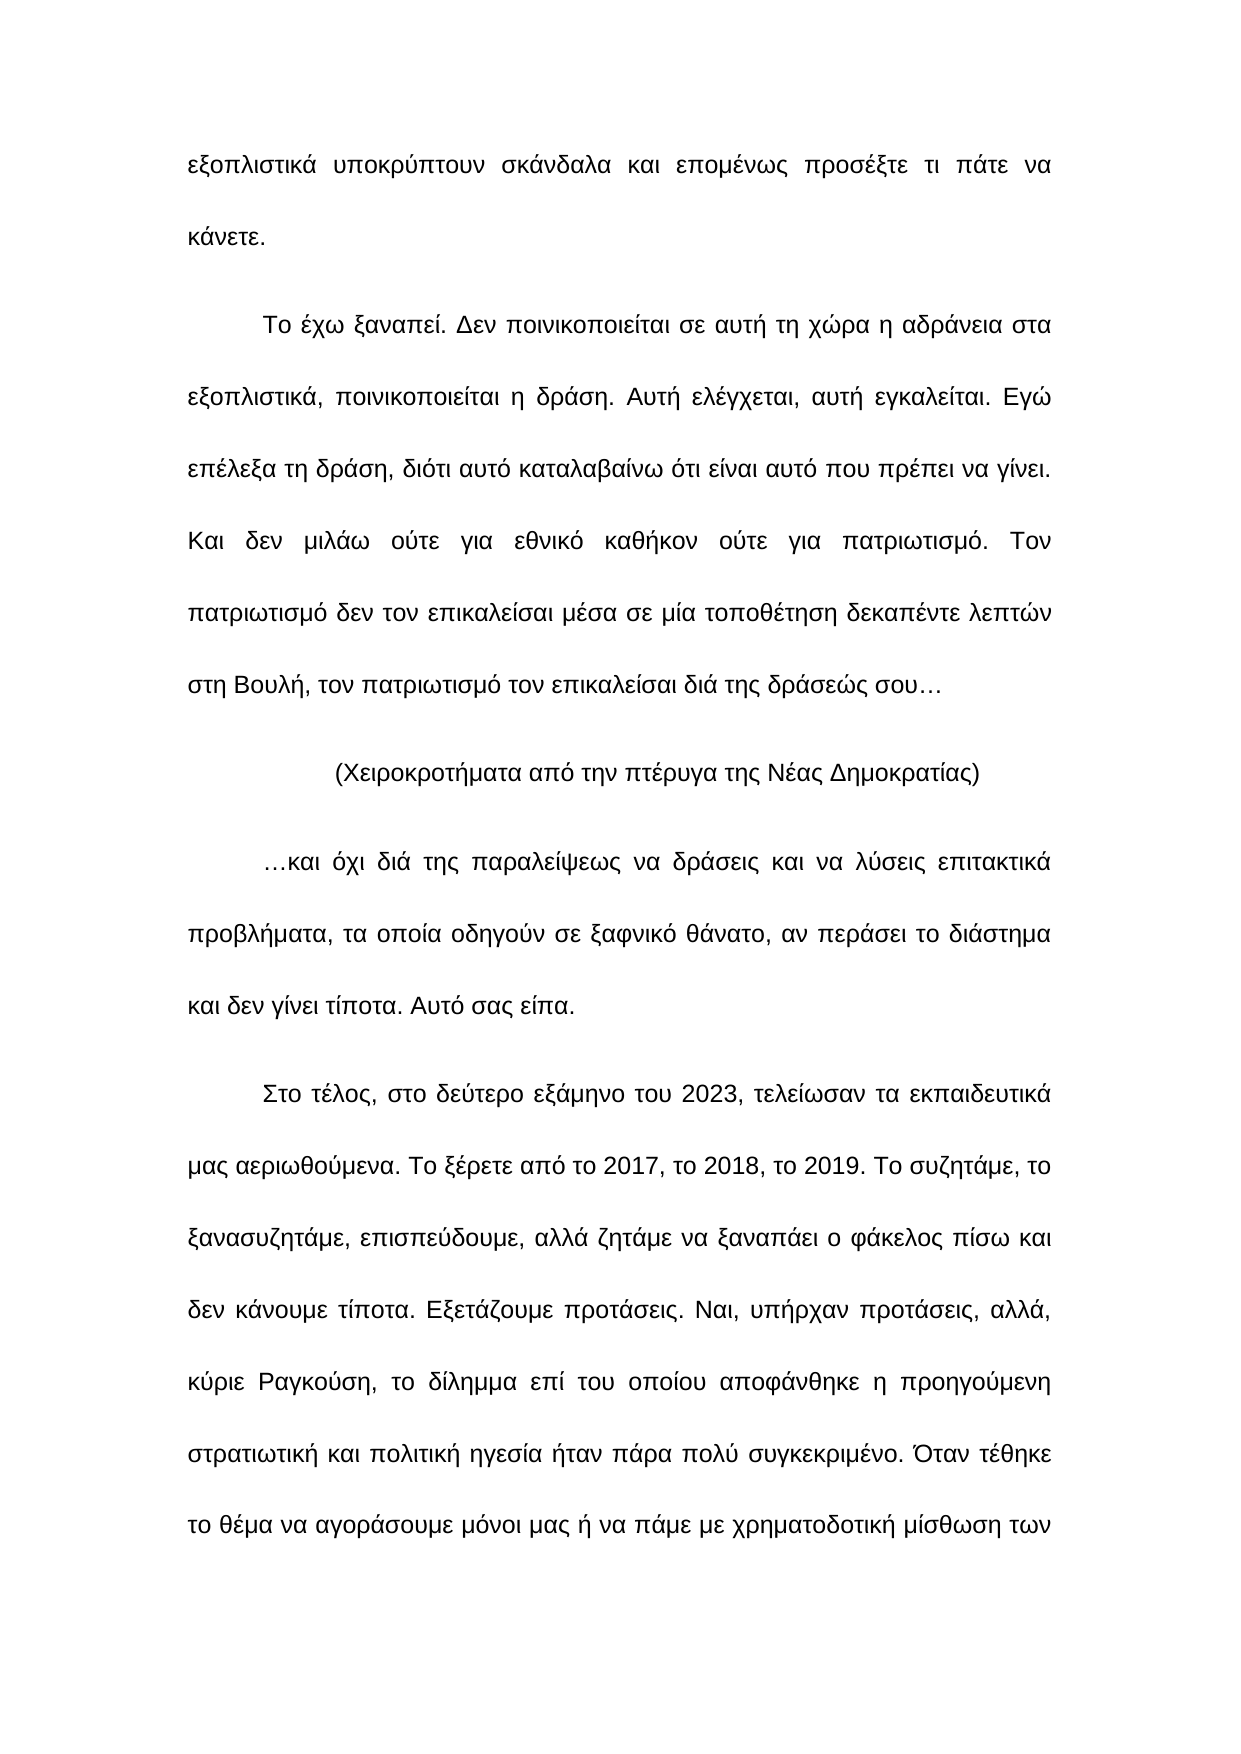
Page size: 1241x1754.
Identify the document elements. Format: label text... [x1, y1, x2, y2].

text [187, 150, 1053, 251]
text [187, 1079, 1053, 1539]
text …και όχι διά της παραλείψεως να δράσεις και να λύσεις επιτακτικά προβλήματα, τα οποία οδηγούν σε ξαφνικό θάνατο, αν περάσει το διάστημα και δεν γίνει τίποτα. Αυτό σας είπα. [187, 847, 1053, 1019]
text (Χειροκροτήματα από την πτέρυγα της Νέας Δημοκρατίας) [187, 758, 1053, 787]
text Το έχω ξαναπεί. Δεν ποινικοποιείται σε αυτή τη χώρα η αδράνεια στα εξοπλιστικά, ποινικοποιείται η δράση. Αυτή ελέγχεται, αυτή εγκαλείται. Εγώ επέλεξα τη δράση, διότι αυτό καταλαβαίνω ότι είναι αυτό που πρέπει να γίνει. Και δεν μιλάω ούτε για εθνικό καθήκον ούτε για πατριωτισμό. Τον πατριωτισμό δεν τον επικαλείσαι μέσα σε μία τοποθέτηση δεκαπέντε λεπτών στη Βουλή, τον πατριωτισμό τον επικαλείσαι διά της δράσεώς σου… [187, 310, 1053, 698]
